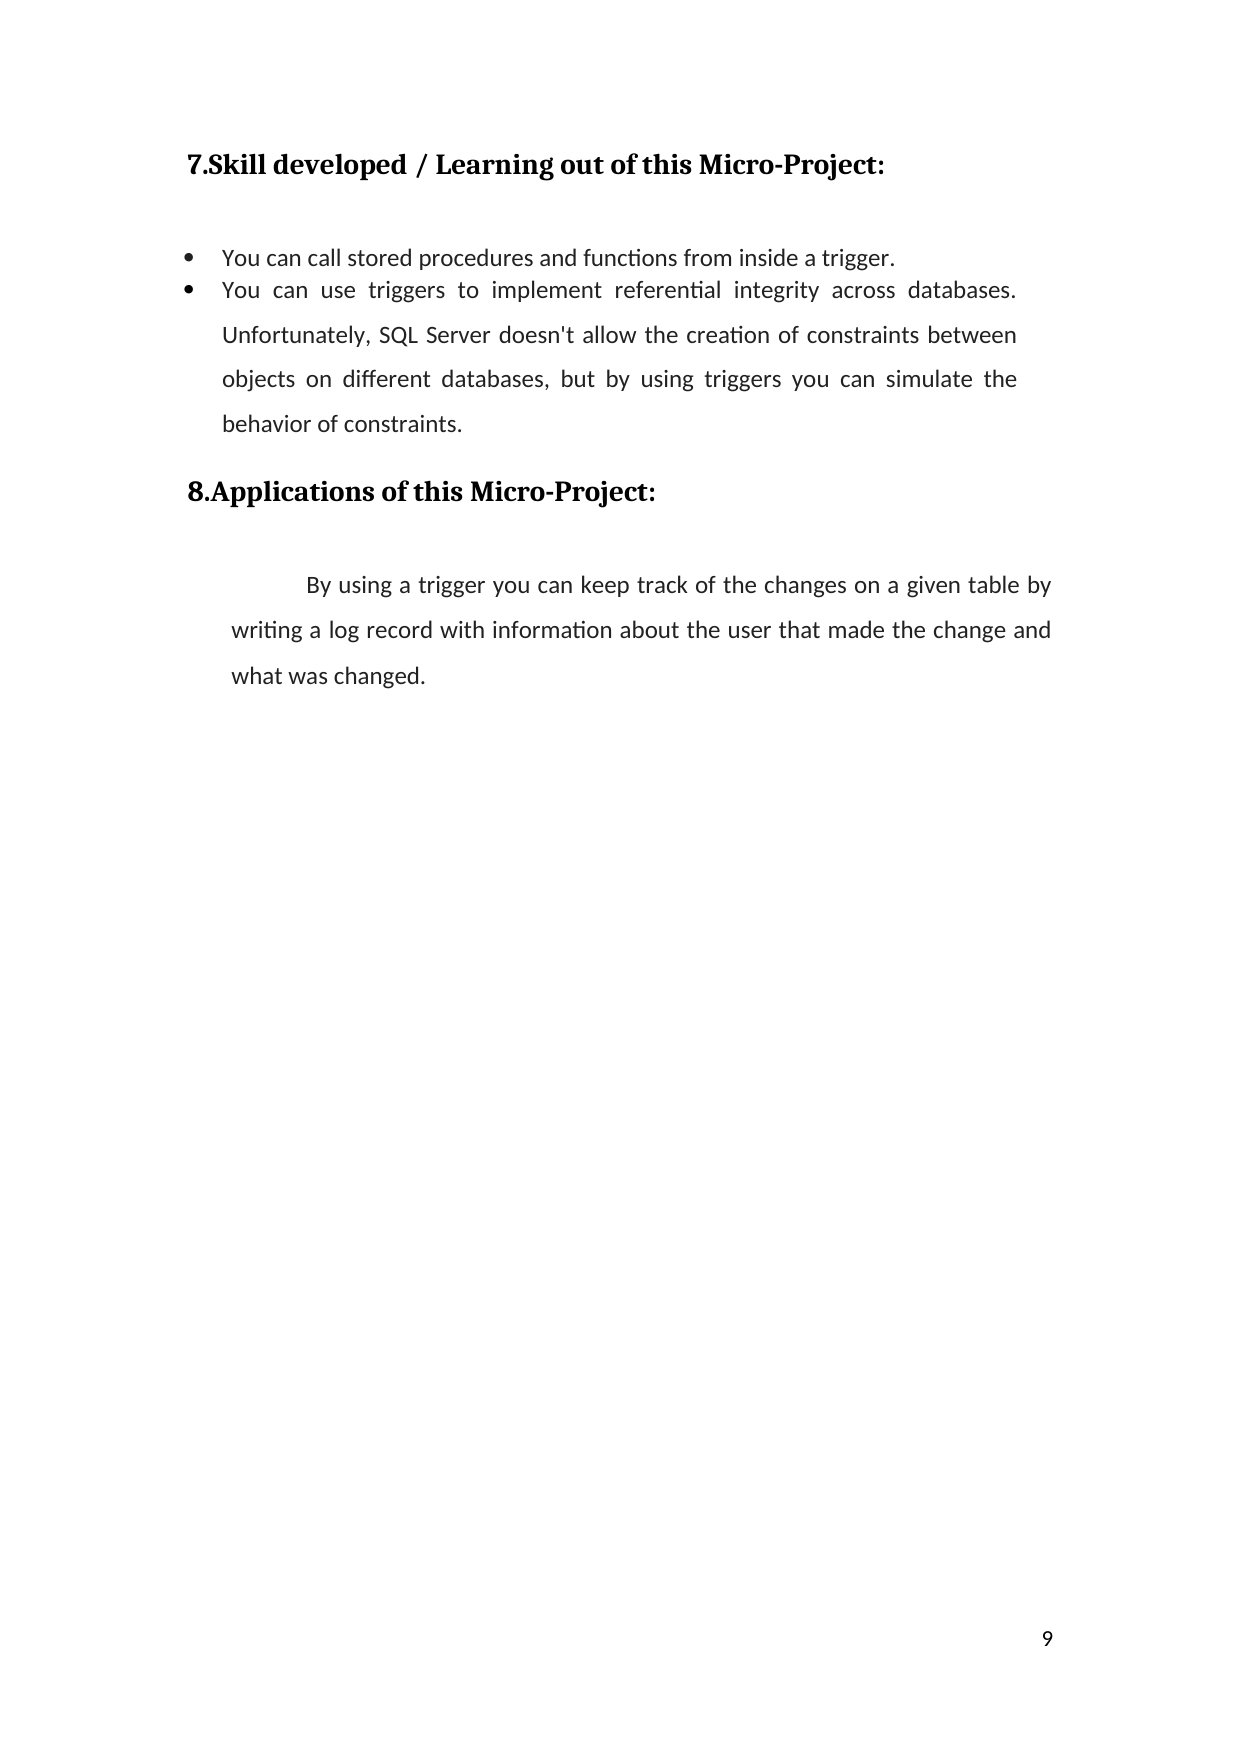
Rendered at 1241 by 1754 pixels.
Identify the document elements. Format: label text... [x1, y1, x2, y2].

list You can call stored procedures and functions from inside a trigger. [184, 242, 1186, 272]
text By using a trigger you can keep track of the changes on a given table by writing a log record with information about the user that made the change and what was changed. [231, 569, 1053, 691]
list You can use triggers to implement referential integrity across databases. Unfortunately, SQL Server doesn't allow the creation of constraints between objects on different databases, but by using triggers you can simulate the behavior of constraints. [184, 274, 1018, 439]
subtitle 8.Applications of this Micro-Project: [187, 475, 1186, 509]
subtitle 7.Skill developed / Learning out of this Micro-Project: [187, 148, 1186, 182]
